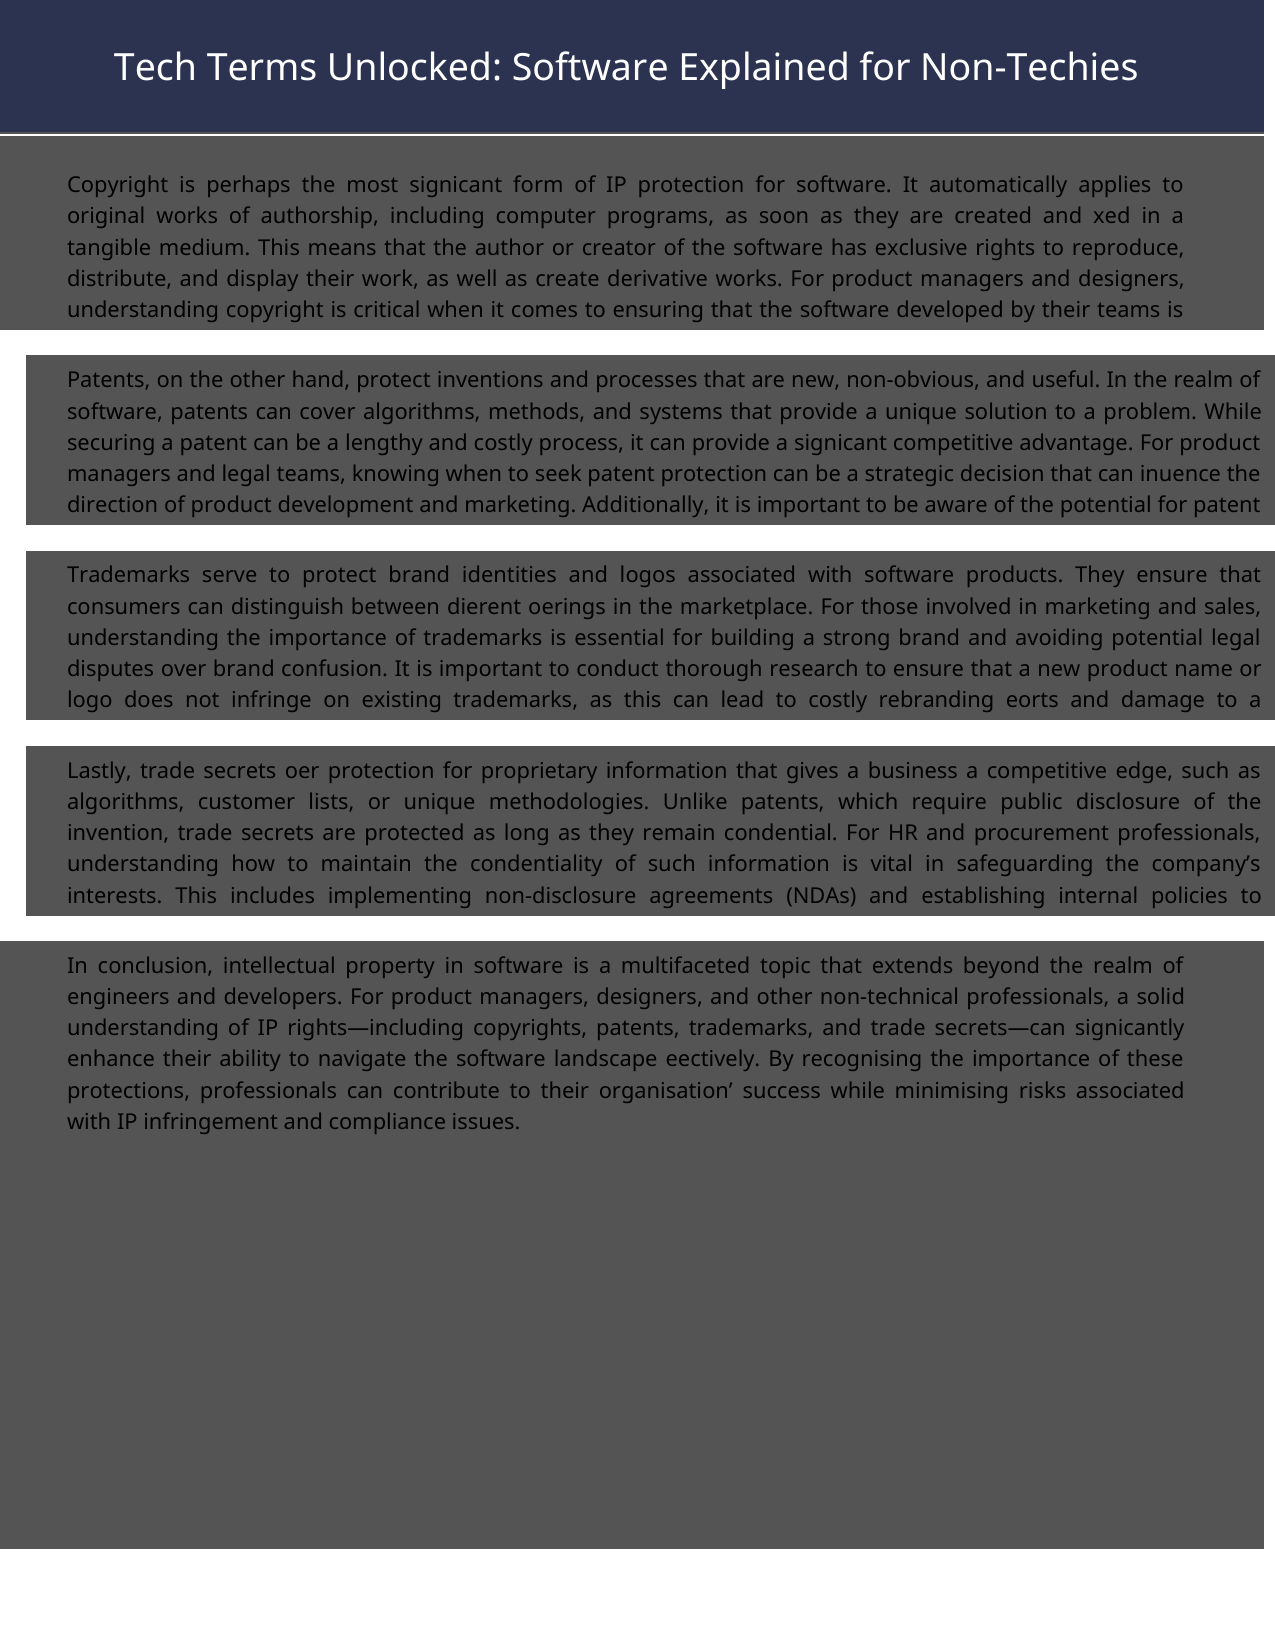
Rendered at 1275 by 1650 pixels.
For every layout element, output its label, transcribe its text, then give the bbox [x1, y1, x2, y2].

table_header Lastly, trade secrets oer protection for proprietary information that gives a business a competitive edge, such as algorithms, customer lists, or unique methodologies. Unlike patents, which require public disclosure of the invention, trade secrets are protected as long as they remain condential. For HR and procurement professionals, understanding how to maintain the condentiality of such information is vital in safeguarding the company’s interests. This includes implementing non-disclosure agreements (NDAs) and establishing internal policies to prevent unauthorised access to sensitive information. [26, 746, 1275, 916]
table_header Copyright is perhaps the most signicant form of IP protection for software. It automatically applies to original works of authorship, including computer programs, as soon as they are created and xed in a tangible medium. This means that the author or creator of the software has exclusive rights to reproduce, distribute, and display their work, as well as create derivative works. For product managers and designers, understanding copyright is critical when it comes to ensuring that the software developed by their teams is original and does not infringe on the rights of others. It is also essential for recognising how to negotiate licenses when using third-party software components. [0, 136, 1264, 330]
table_header Trademarks serve to protect brand identities and logos associated with software products. They ensure that consumers can distinguish between dierent oerings in the marketplace. For those involved in marketing and sales, understanding the importance of trademarks is essential for building a strong brand and avoiding potential legal disputes over brand confusion. It is important to conduct thorough research to ensure that a new product name or logo does not infringe on existing trademarks, as this can lead to costly rebranding eorts and damage to a company’s reputation. [26, 551, 1275, 720]
table_header In conclusion, intellectual property in software is a multifaceted topic that extends beyond the realm of engineers and developers. For product managers, designers, and other non-technical professionals, a solid understanding of IP rights—including copyrights, patents, trademarks, and trade secrets—can signicantly enhance their ability to navigate the software landscape eectively. By recognising the importance of these protections, professionals can contribute to their organisation’ success while minimising risks associated with IP infringement and compliance issues. [0, 941, 1264, 1549]
table_header Patents, on the other hand, protect inventions and processes that are new, non-obvious, and useful. In the realm of software, patents can cover algorithms, methods, and systems that provide a unique solution to a problem. While securing a patent can be a lengthy and costly process, it can provide a signicant competitive advantage. For product managers and legal teams, knowing when to seek patent protection can be a strategic decision that can inuence the direction of product development and marketing. Additionally, it is important to be aware of the potential for patent infringement, which can lead to costly litigation. [26, 355, 1275, 525]
